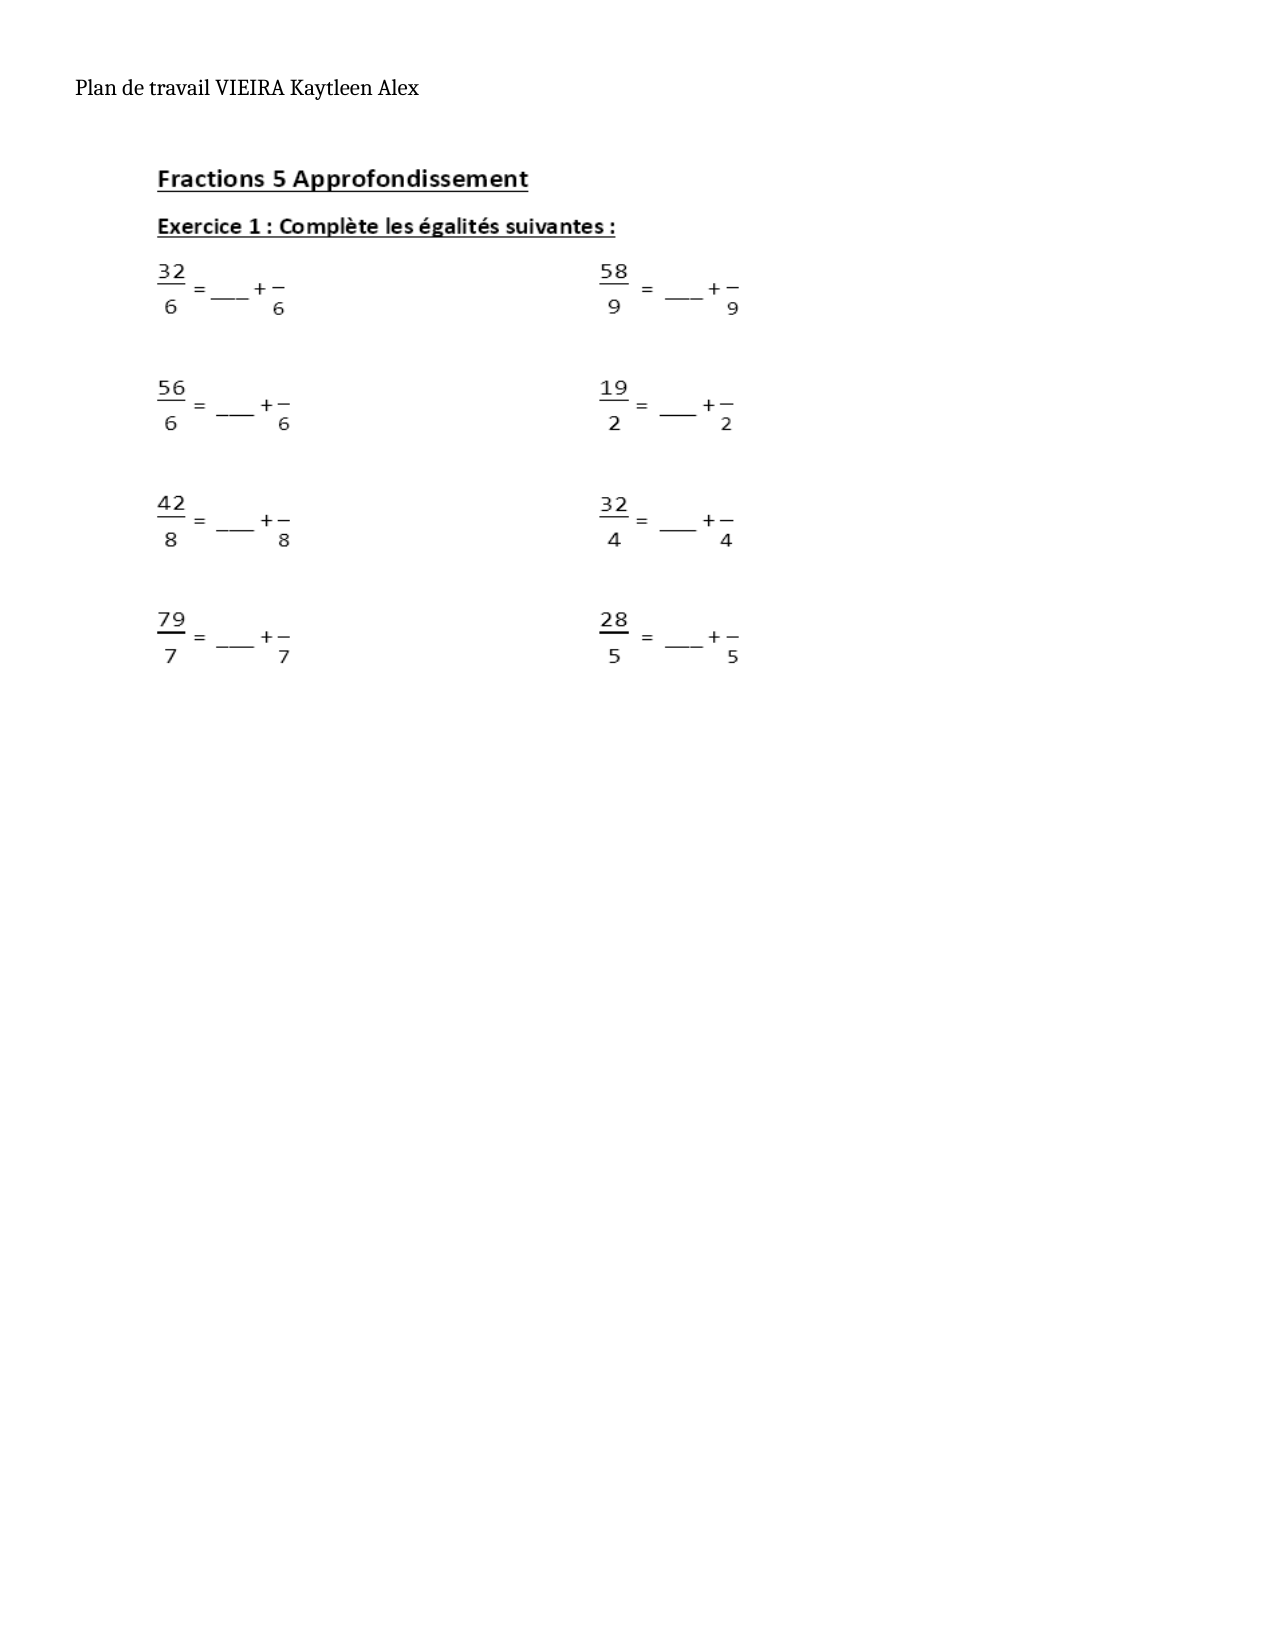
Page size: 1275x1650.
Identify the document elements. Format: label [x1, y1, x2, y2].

picture [93, 101, 1157, 810]
